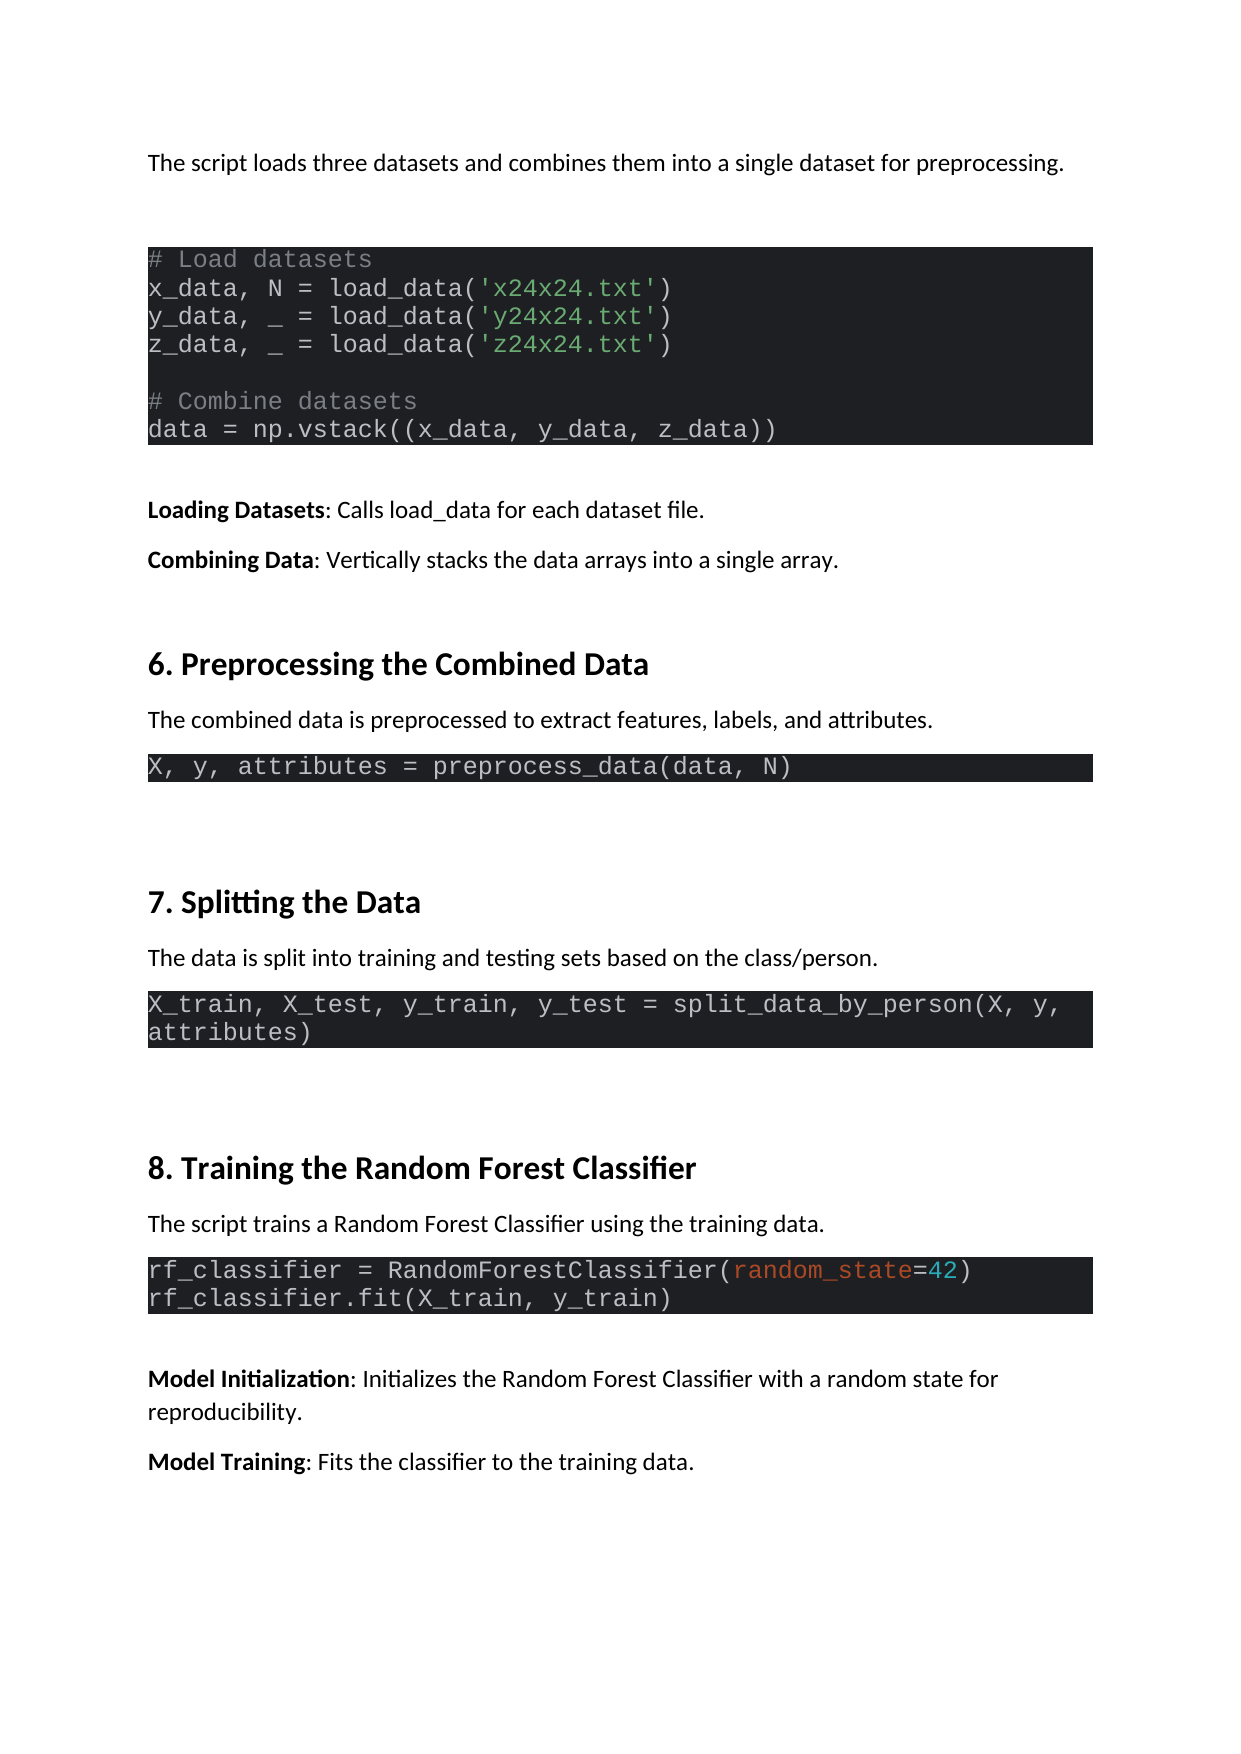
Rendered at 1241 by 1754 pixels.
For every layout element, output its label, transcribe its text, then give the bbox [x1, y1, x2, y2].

text X_train, X_test, y_train, y_test = split_data_by_person(X, y, attributes) [148, 991, 1093, 1048]
text 8. Training the Random Forest Classifier [148, 1147, 1093, 1188]
text # Load datasets x_data, N = load_data('x24x24.txt') y_data, _ = load_data('y24x24.txt') z_data, _ = load_data('z24x24.txt') # Combine datasets data = np.vstack((x_data, y_data, z_data)) [148, 247, 1093, 445]
text 6. Preprocessing the Combined Data [148, 643, 1093, 684]
text The data is split into training and testing sets based on the class/person. [148, 942, 1093, 972]
text X, y, attributes = preprocess_data(data, N) [148, 754, 1093, 782]
text 7. Splitting the Data [148, 881, 1093, 922]
text Model Initialization: Initializes the Random Forest Classifier with a random state for reproducibility. [148, 1364, 1093, 1427]
text The script trains a Random Forest Classifier using the training data. [148, 1208, 1093, 1238]
text The script loads three datasets and combines them into a single dataset for preprocessing. [148, 148, 1093, 178]
text The combined data is preprocessed to extract features, labels, and attributes. [148, 704, 1093, 734]
text Model Training: Fits the classifier to the training data. [148, 1446, 1093, 1477]
text Loading Datasets: Calls load_data for each dataset file. [148, 495, 1093, 525]
text rf_classifier = RandomForestClassifier(random_state=42) rf_classifier.fit(X_train, y_train) [148, 1257, 1093, 1314]
text Combining Data: Vertically stacks the data arrays into a single array. [148, 544, 1093, 575]
